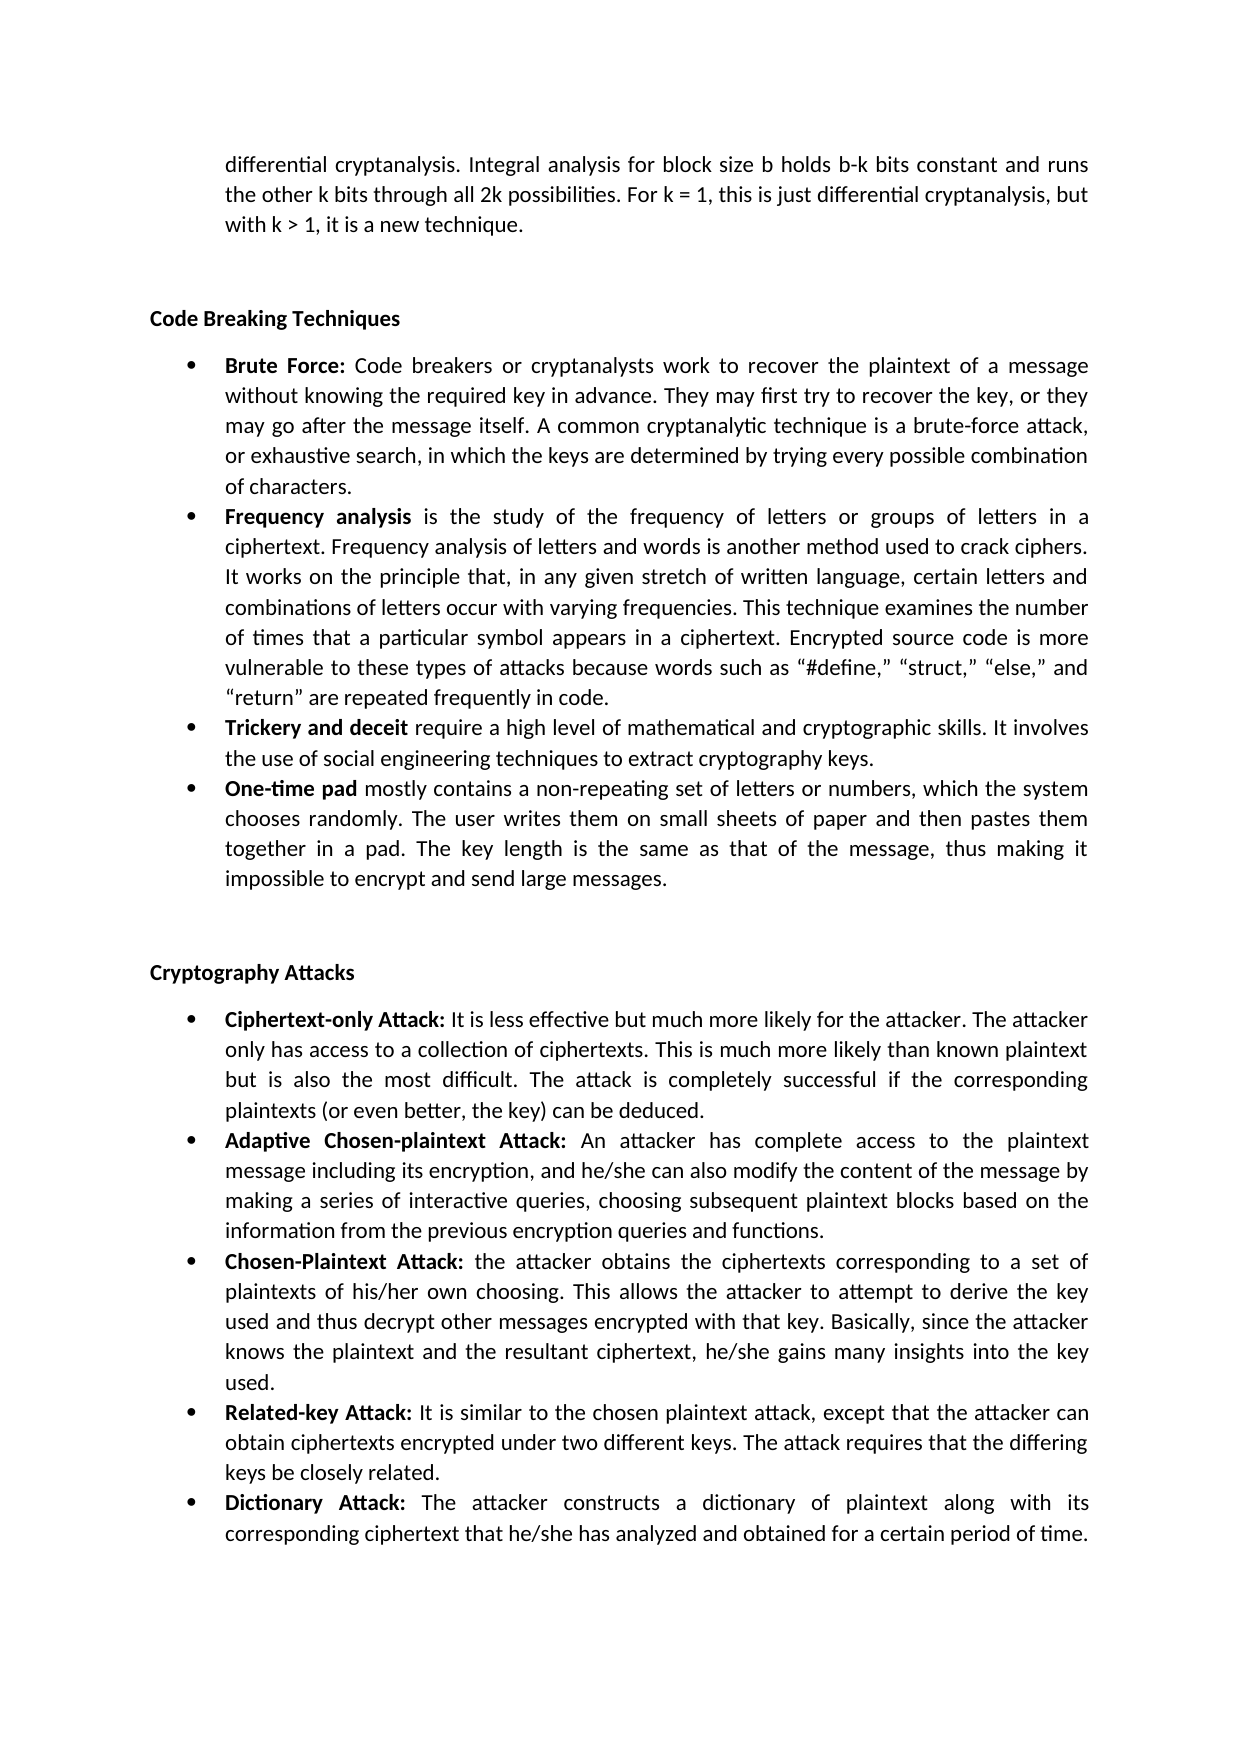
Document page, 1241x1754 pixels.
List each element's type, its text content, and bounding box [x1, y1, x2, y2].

list One-time pad mostly contains a non-repeating set of letters or numbers, which the system chooses randomly. The user writes them on small sheets of paper and then pastes them together in a pad. The key length is the same as that of the message, thus making it impossible to encrypt and send large messages. [187, 774, 1090, 893]
text Code Breaking Techniques [150, 304, 1090, 332]
list Chosen-Plaintext Attack: the attacker obtains the ciphertexts corresponding to a set of plaintexts of his/her own choosing. This allows the attacker to attempt to derive the key used and thus decrypt other messages encrypted with that key. Basically, since the attacker knows the plaintext and the resultant ciphertext, he/she gains many insights into the key used. [187, 1247, 1090, 1396]
list Brute Force: Code breakers or cryptanalysts work to recover the plaintext of a message without knowing the required key in advance. They may first try to recover the key, or they may go after the message itself. A common cryptanalytic technique is a brute-force attack, or exhaustive search, in which the keys are determined by trying every possible combination of characters. [187, 351, 1090, 500]
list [187, 150, 1090, 238]
list Trickery and deceit require a high level of mathematical and cryptographic skills. It involves the use of social engineering techniques to extract cryptography keys. [187, 713, 1090, 772]
list Ciphertext-only Attack: It is less effective but much more likely for the attacker. The attacker only has access to a collection of ciphertexts. This is much more likely than known plaintext but is also the most difficult. The attack is completely successful if the corresponding plaintexts (or even better, the key) can be deduced. [187, 1005, 1090, 1124]
list Adaptive Chosen-plaintext Attack: An attacker has complete access to the plaintext message including its encryption, and he/she can also modify the content of the message by making a series of interactive queries, choosing subsequent plaintext blocks based on the information from the previous encryption queries and functions. [187, 1126, 1090, 1245]
list Frequency analysis is the study of the frequency of letters or groups of letters in a ciphertext. Frequency analysis of letters and words is another method used to crack ciphers. It works on the principle that, in any given stretch of written language, certain letters and combinations of letters occur with varying frequencies. This technique examines the number of times that a particular symbol appears in a ciphertext. Encrypted source code is more vulnerable to these types of attacks because words such as “#define,” “struct,” “else,” and “return” are repeated frequently in code. [187, 502, 1090, 711]
list Related-key Attack: It is similar to the chosen plaintext attack, except that the attacker can obtain ciphertexts encrypted under two different keys. The attack requires that the differing keys be closely related. [187, 1398, 1090, 1486]
text Cryptography Attacks [150, 958, 1090, 986]
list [187, 1488, 1090, 1547]
